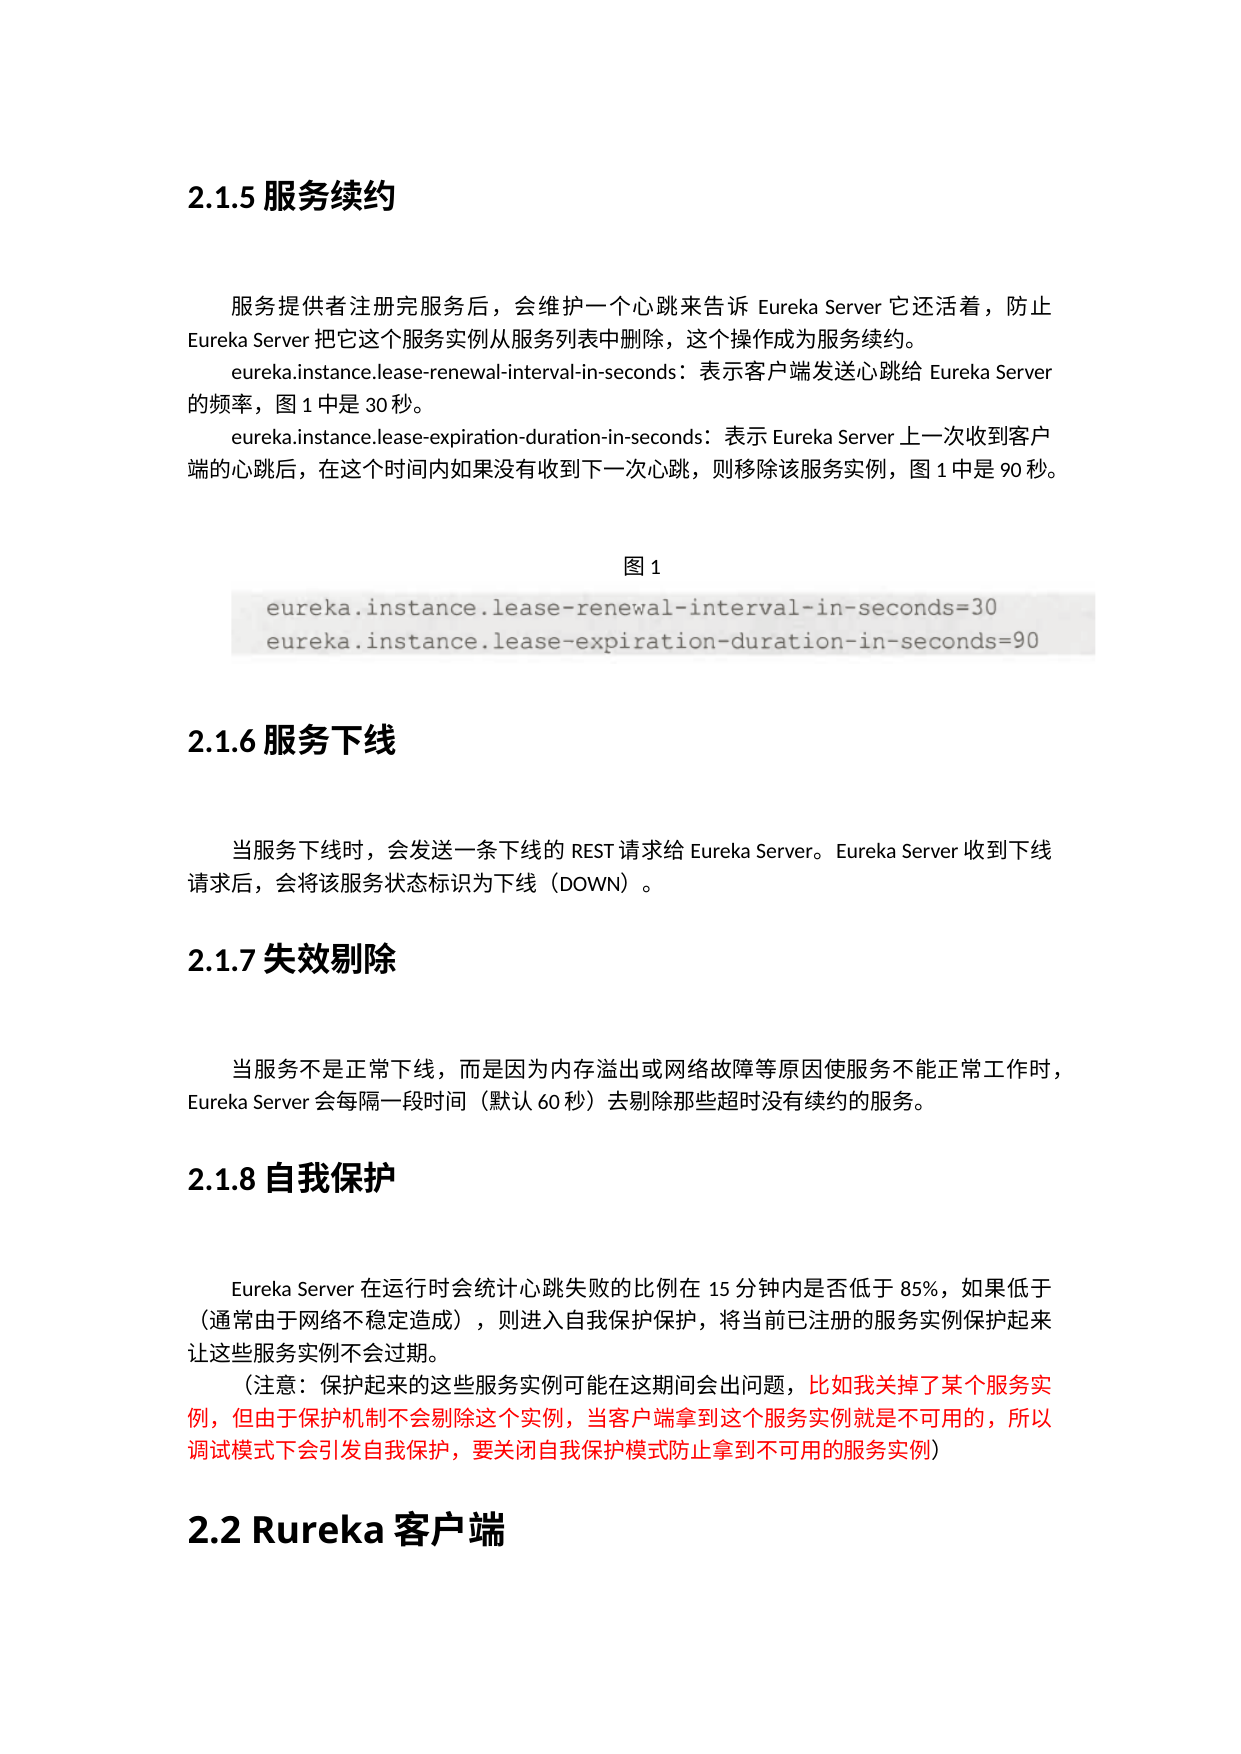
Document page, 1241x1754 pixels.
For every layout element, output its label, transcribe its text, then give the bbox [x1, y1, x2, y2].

text 服务提供者注册完服务后，会维护一个心跳来告诉Eureka Server它还活着，防止Eureka Server把它这个服务实例从服务列表中删除，这个操作成为服务续约。 [187, 289, 1053, 354]
subtitle 2.2 Rureka客户端 [187, 1494, 1053, 1559]
text 当服务不是正常下线，而是因为内存溢出或网络故障等原因使服务不能正常工作时，Eureka Server会每隔一段时间（默认60秒）去剔除那些超时没有续约的服务。 [187, 1051, 1053, 1116]
picture [231, 581, 1096, 664]
text 当服务下线时，会发送一条下线的REST请求给Eureka Server。Eureka Server收到下线请求后，会将该服务状态标识为下线（DOWN）。 [187, 833, 1053, 898]
text eureka.instance.lease-expiration-duration-in-seconds：表示Eureka Server上一次收到客户端的心跳后，在这个时间内如果没有收到下一次心跳，则移除该服务实例，图1中是90秒。 [187, 419, 1053, 484]
text （注意：保护起来的这些服务实例可能在这期间会出问题，比如我关掉了某个服务实例，但由于保护机制不会剔除这个实例，当客户端拿到这个服务实例就是不可用的，所以调试模式下会引发自我保护，要关闭自我保护模式防止拿到不可用的服务实例） [187, 1368, 1053, 1465]
subtitle 2.1.5 服务续约 [187, 162, 1053, 227]
subtitle 2.1.6 服务下线 [187, 706, 1053, 771]
text Eureka Server在运行时会统计心跳失败的比例在15分钟内是否低于85%，如果低于（通常由于网络不稳定造成），则进入自我保护保护，将当前已注册的服务实例保护起来，让这些服务实例不会过期。 [187, 1270, 1053, 1368]
subtitle 2.1.7 失效剔除 [187, 925, 1053, 990]
text 图1 [187, 549, 1053, 581]
text eureka.instance.lease-renewal-interval-in-seconds：表示客户端发送心跳给Eureka Server的频率，图1中是30秒。 [187, 354, 1053, 419]
subtitle 2.1.8 自我保护 [187, 1143, 1053, 1208]
